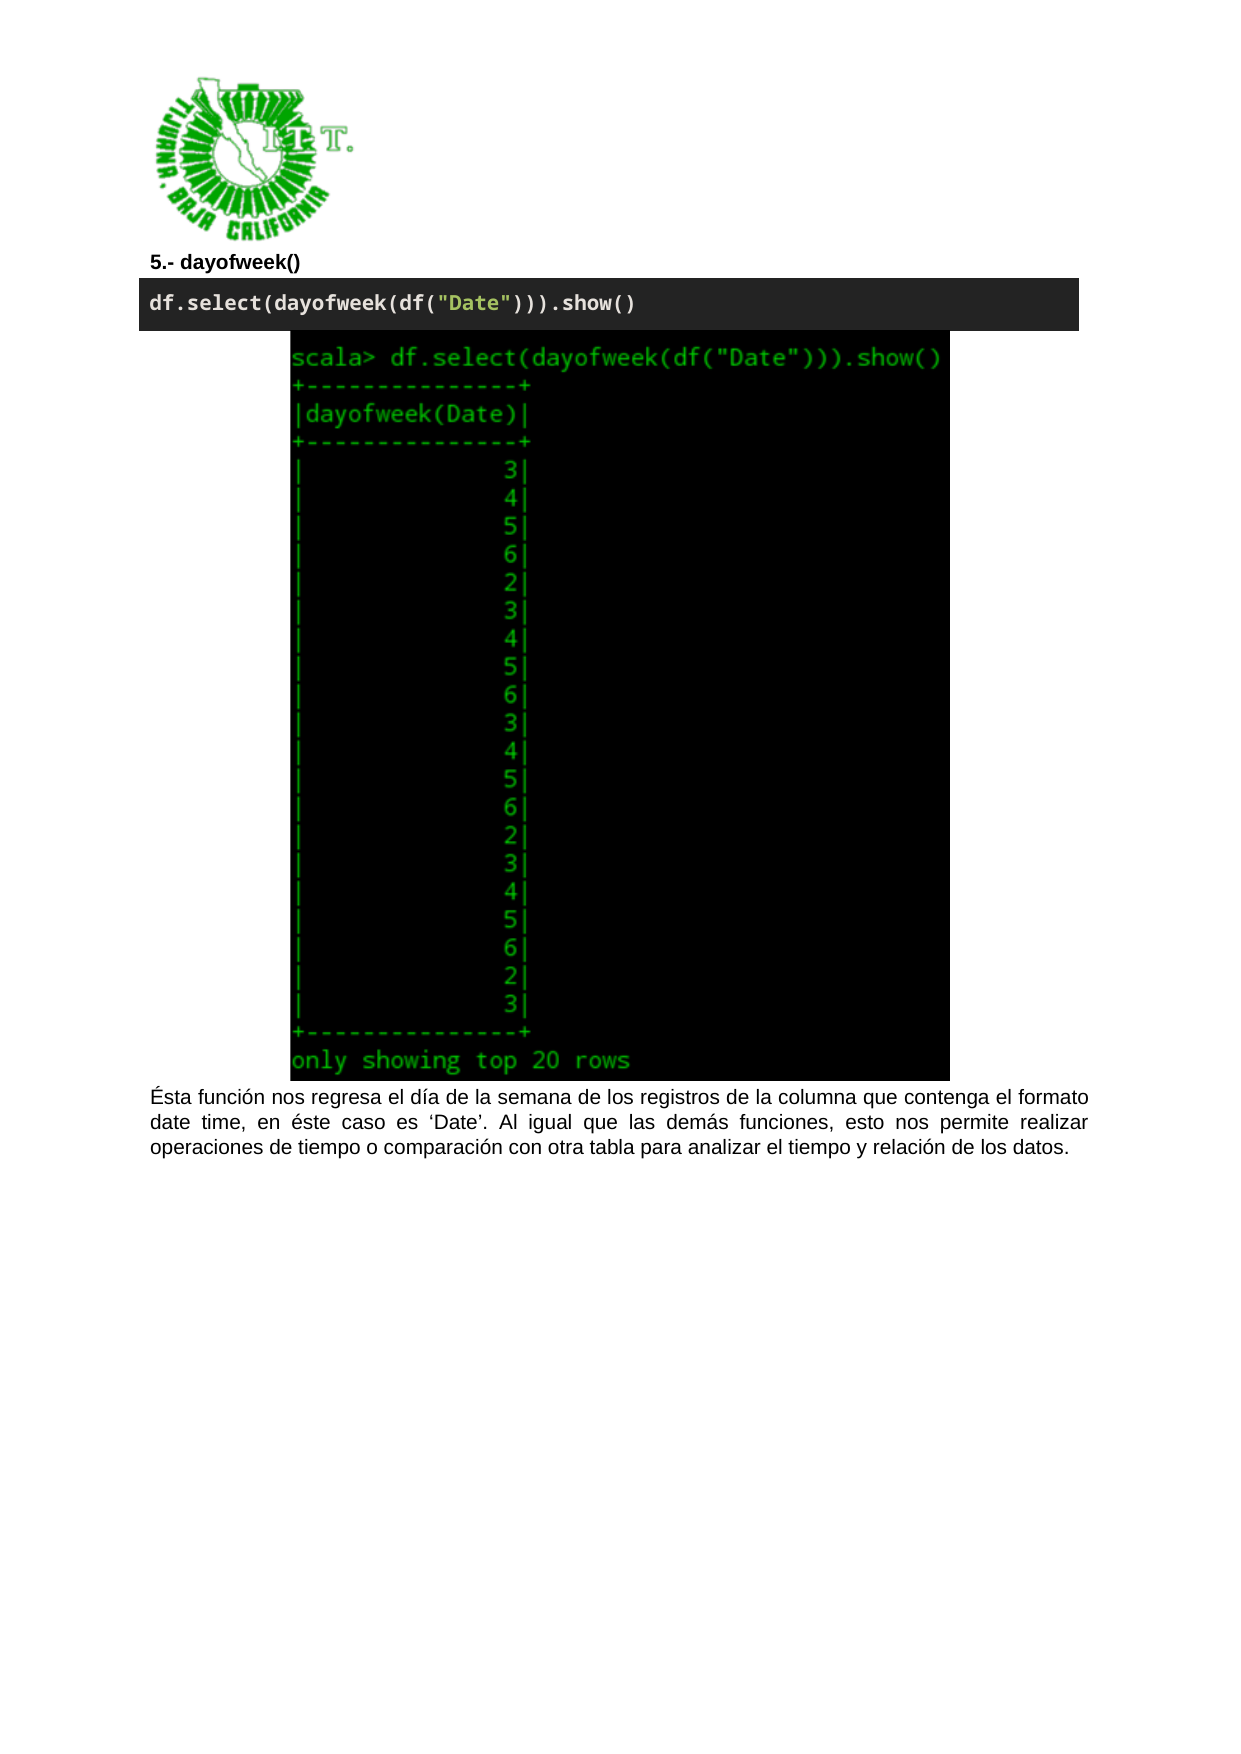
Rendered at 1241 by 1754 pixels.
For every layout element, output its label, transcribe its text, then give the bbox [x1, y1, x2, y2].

text 5.- dayofweek() [150, 250, 1090, 274]
picture [150, 75, 362, 247]
table_header df.select(dayofweek(df("Date"))).show() [139, 278, 1079, 331]
picture [290, 330, 950, 1081]
text Ésta función nos regresa el día de la semana de los registros de la columna que contenga el formato date time, en éste caso es ‘Date’. Al igual que las demás funciones, esto nos permite realizar operaciones de tiempo o comparación con otra tabla para analizar el tiempo y relación de los datos. [150, 1084, 1090, 1159]
